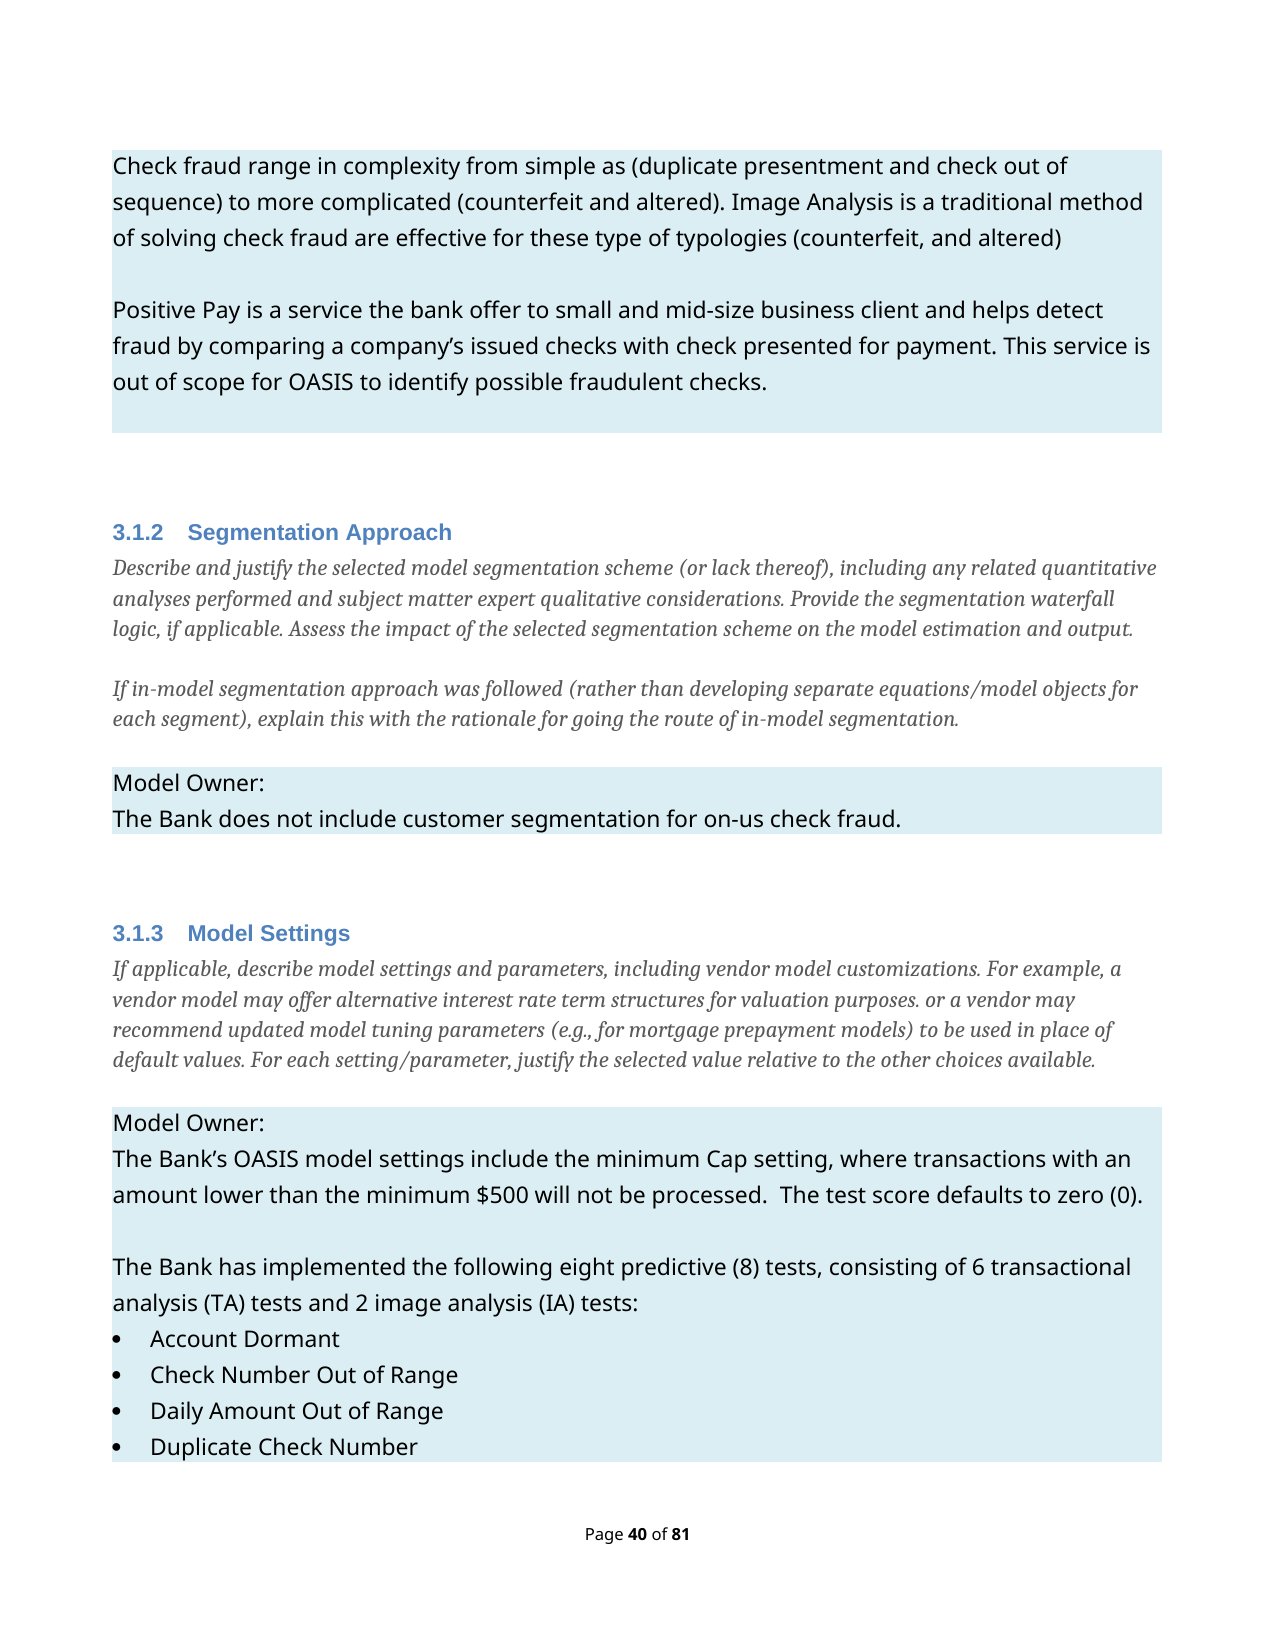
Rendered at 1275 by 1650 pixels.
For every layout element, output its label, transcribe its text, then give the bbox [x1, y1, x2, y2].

list Account Dormant [112, 1323, 1162, 1354]
text The Bank’s OASIS model settings include the minimum Cap setting, where transactions with an amount lower than the minimum $500 will not be processed. The test score defaults to zero (0). [112, 1143, 1162, 1210]
list Daily Amount Out of Range [112, 1395, 1162, 1426]
list Check Number Out of Range [112, 1359, 1162, 1390]
text Model Owner: [112, 767, 1162, 798]
text If in-model segmentation approach was followed (rather than developing separate equations/model objects for each segment), explain this with the rationale for going the route of in-model segmentation. [112, 676, 1162, 733]
subtitle Segmentation Approach [112, 519, 1162, 545]
text The Bank does not include customer segmentation for on-us check fraud. [112, 803, 1162, 834]
text If applicable, describe model settings and parameters, including vendor model customizations. For example, a vendor model may offer alternative interest rate term structures for valuation purposes. or a vendor may recommend updated model tuning parameters (e.g., for mortgage prepayment models) to be used in place of default values. For each setting/parameter, justify the selected value relative to the other choices available. [112, 956, 1162, 1073]
text Positive Pay is a service the bank offer to small and mid-size business client and helps detect fraud by comparing a company’s issued checks with check presented for payment. This service is out of scope for OASIS to identify possible fraudulent checks. [112, 294, 1162, 397]
text Describe and justify the selected model segmentation scheme (or lack thereof), including any related quantitative analyses performed and subject matter expert qualitative considerations. Provide the segmentation waterfall logic, if applicable. Assess the impact of the selected segmentation scheme on the model estimation and output. [112, 555, 1162, 642]
subtitle Model Settings [112, 920, 1162, 946]
text The Bank has implemented the following eight predictive (8) tests, consisting of 6 transactional analysis (TA) tests and 2 image analysis (IA) tests: [112, 1251, 1162, 1318]
text Model Owner: [112, 1107, 1162, 1138]
text Check fraud range in complexity from simple as (duplicate presentment and check out of sequence) to more complicated (counterfeit and altered). Image Analysis is a traditional method of solving check fraud are effective for these type of typologies (counterfeit, and altered) [112, 150, 1162, 253]
list Duplicate Check Number [112, 1431, 1162, 1462]
